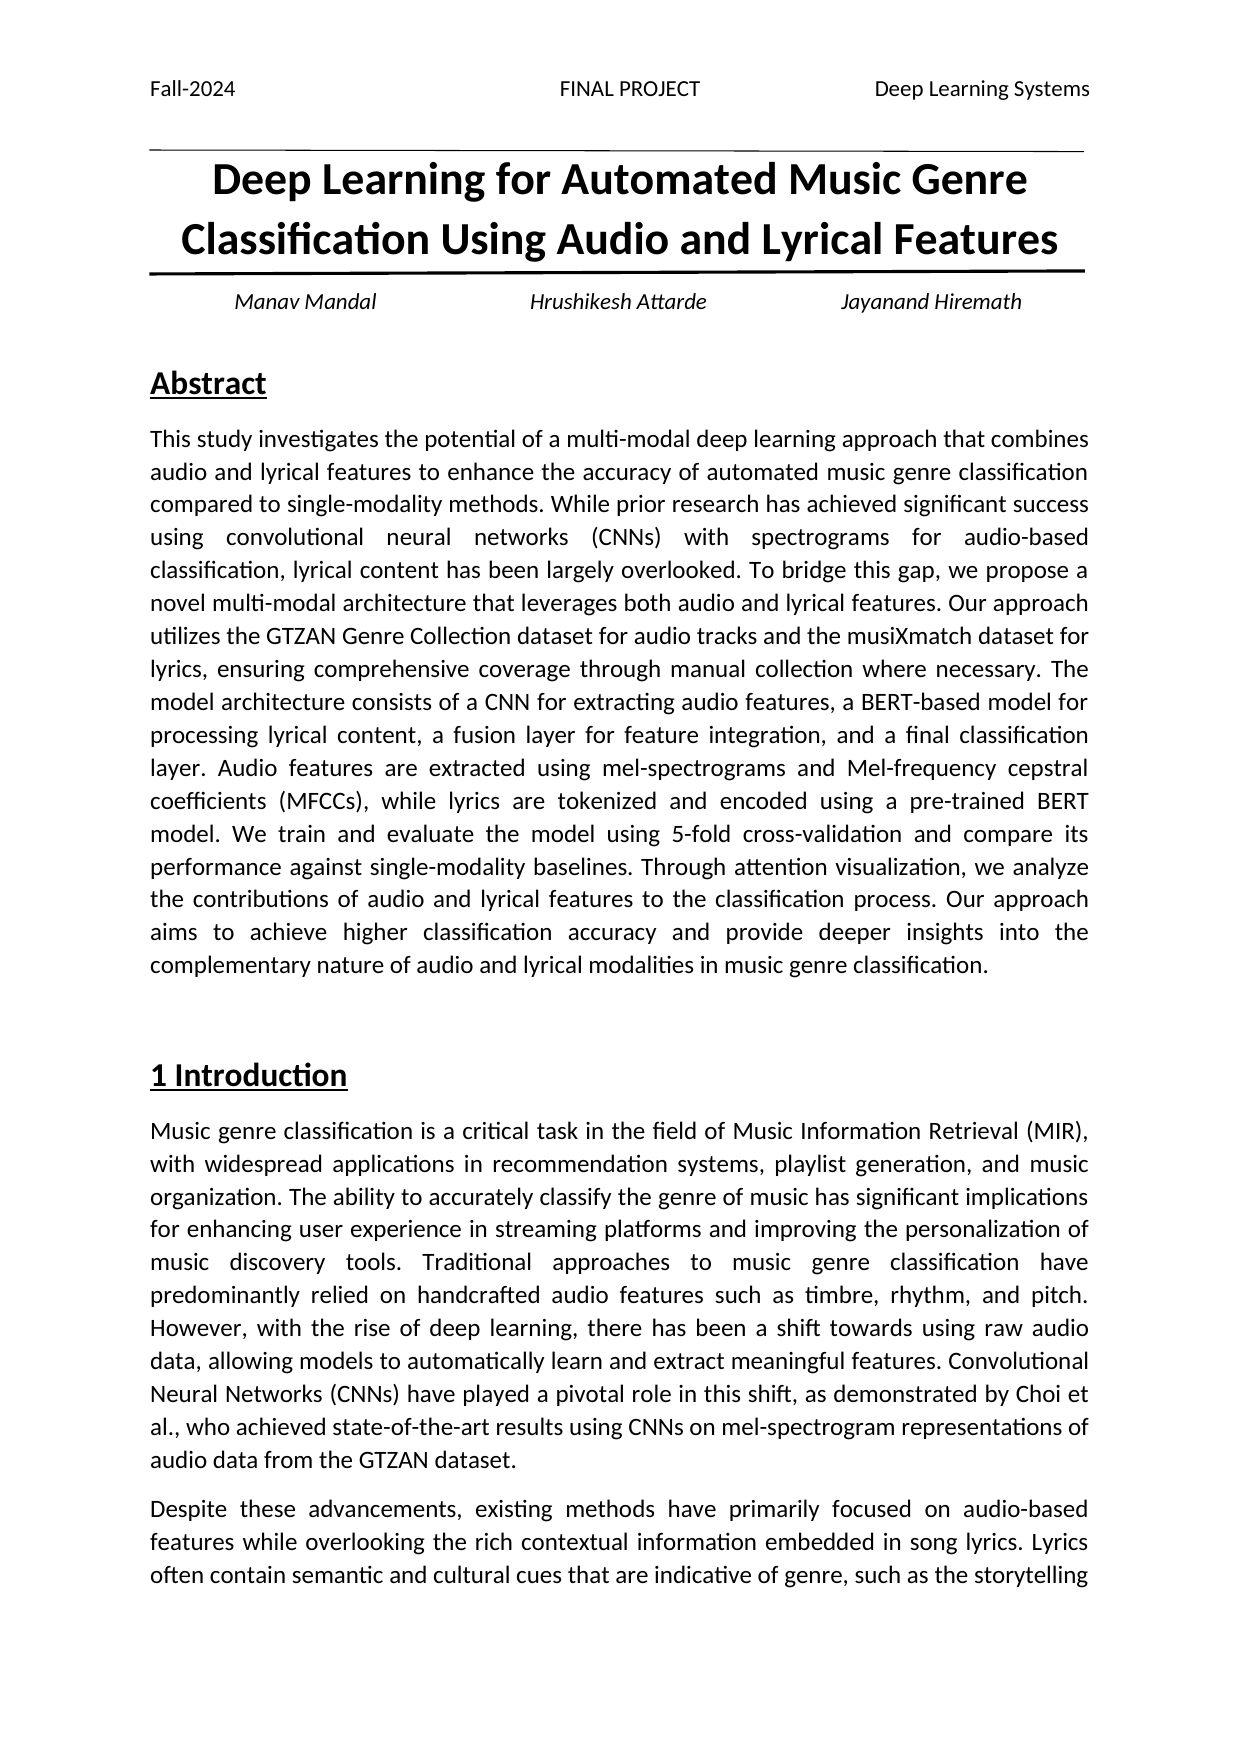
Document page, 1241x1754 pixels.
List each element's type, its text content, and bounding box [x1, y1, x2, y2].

text 1 Introduction [150, 1054, 1090, 1095]
text This study investigates the potential of a multi-modal deep learning approach that combines audio and lyrical features to enhance the accuracy of automated music genre classification compared to single-modality methods. While prior research has achieved significant success using convolutional neural networks (CNNs) with spectrograms for audio-based classification, lyrical content has been largely overlooked. To bridge this gap, we propose a novel multi-modal architecture that leverages both audio and lyrical features. Our approach utilizes the GTZAN Genre Collection dataset for audio tracks and the musiXmatch dataset for lyrics, ensuring comprehensive coverage through manual collection where necessary. The model architecture consists of a CNN for extracting audio features, a BERT-based model for processing lyrical content, a fusion layer for feature integration, and a final classification layer. Audio features are extracted using mel-spectrograms and Mel-frequency cepstral coefficients (MFCCs), while lyrics are tokenized and encoded using a pre-trained BERT model. We train and evaluate the model using 5-fold cross-validation and compare its performance against single-modality baselines. Through attention visualization, we analyze the contributions of audio and lyrical features to the classification process. Our approach aims to achieve higher classification accuracy and provide deeper insights into the complementary nature of audio and lyrical modalities in music genre classification. [150, 423, 1090, 980]
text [150, 1493, 1090, 1590]
table_header Hrushikesh Attarde [463, 287, 776, 315]
text Deep Learning for Automated Music Genre Classification Using Audio and Lyrical Features [150, 150, 1090, 266]
table_header Manav Mandal [150, 287, 463, 315]
text Music genre classification is a critical task in the field of Music Information Retrieval (MIR), with widespread applications in recommendation systems, playlist generation, and music organization. The ability to accurately classify the genre of music has significant implications for enhancing user experience in streaming platforms and improving the personalization of music discovery tools. Traditional approaches to music genre classification have predominantly relied on handcrafted audio features such as timbre, rhythm, and pitch. However, with the rise of deep learning, there has been a shift towards using raw audio data, allowing models to automatically learn and extract meaningful features. Convolutional Neural Networks (CNNs) have played a pivotal role in this shift, as demonstrated by Choi et al., who achieved state-of-the-art results using CNNs on mel-spectrogram representations of audio data from the GTZAN dataset. [150, 1115, 1090, 1474]
text Abstract [150, 362, 1090, 403]
table_header Jayanand Hiremath [776, 287, 1089, 315]
